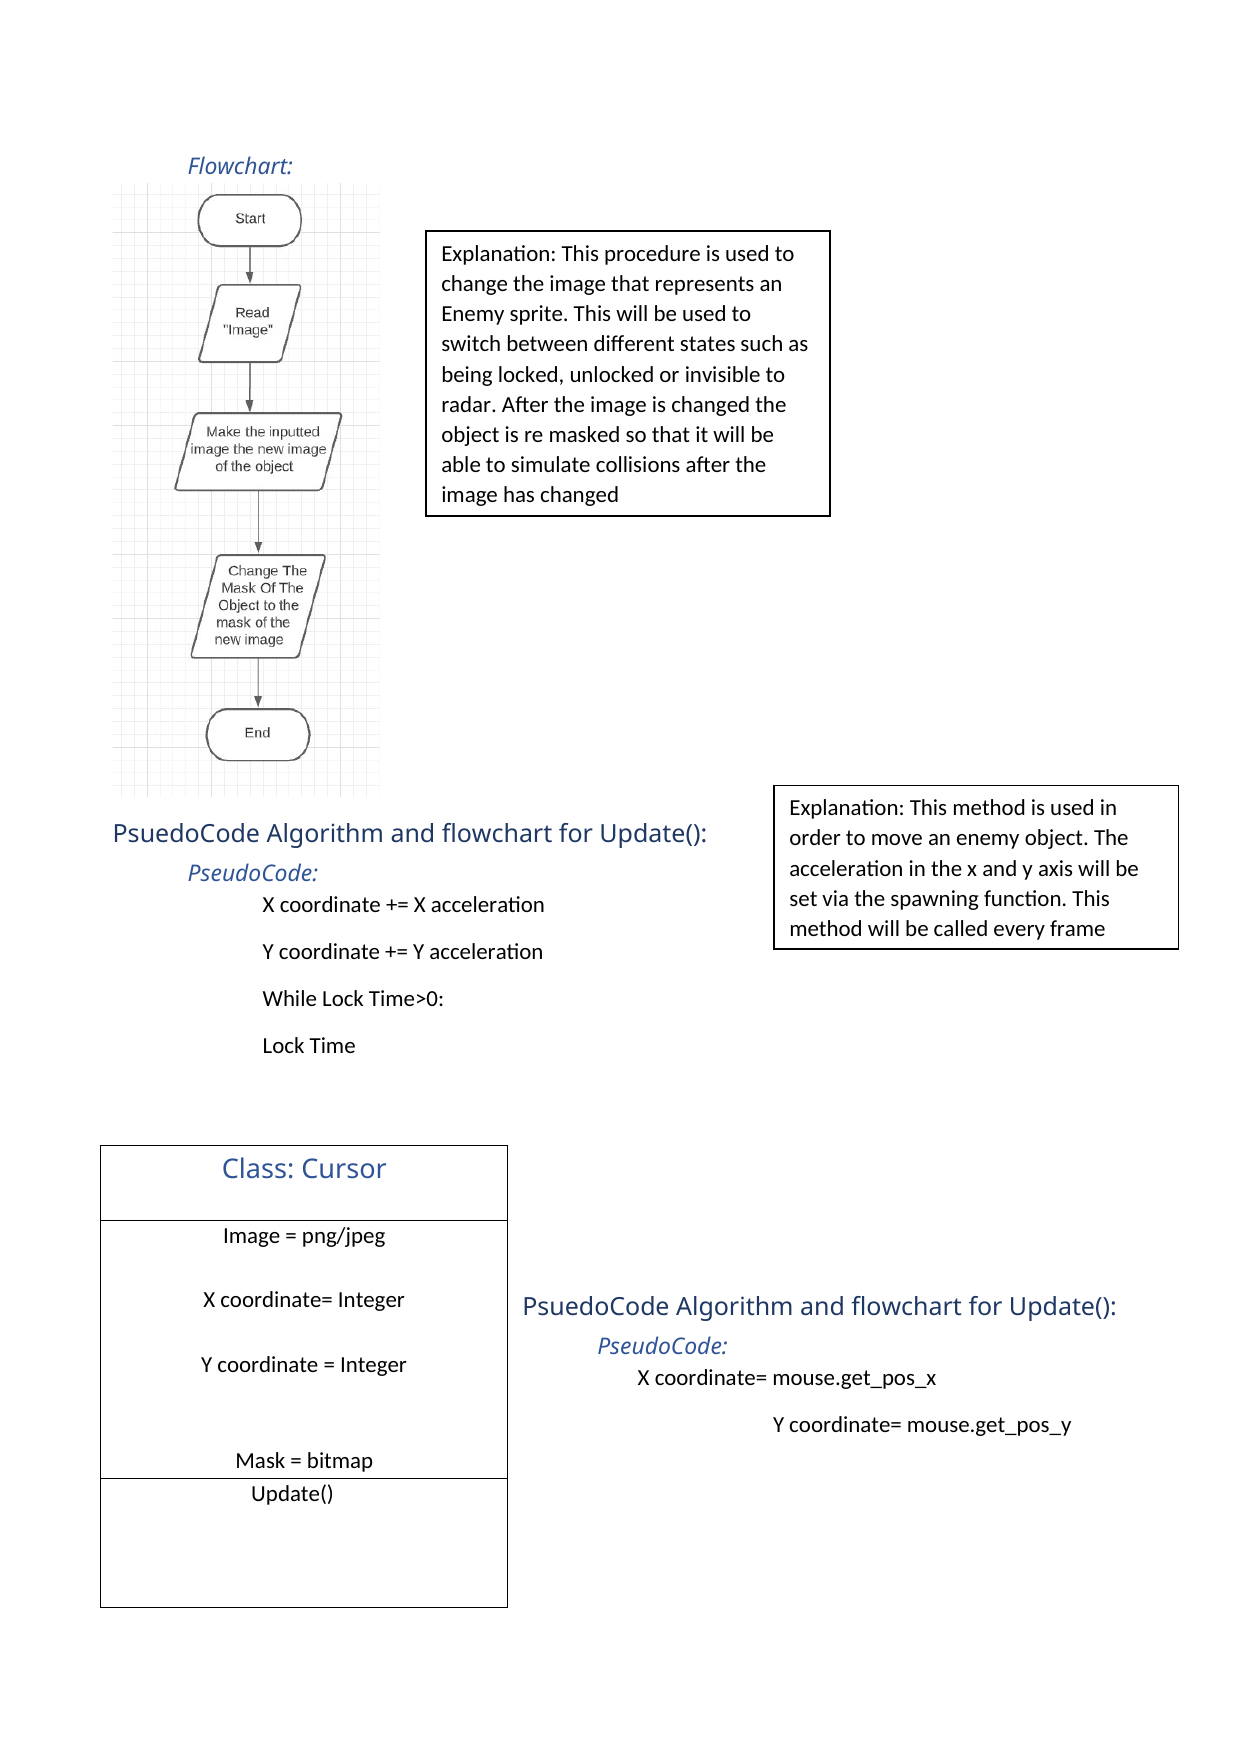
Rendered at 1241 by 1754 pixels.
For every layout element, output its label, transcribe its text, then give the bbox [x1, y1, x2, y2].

table_cell Image = png/jpeg X coordinate= Integer Y coordinate = Integer Mask = bitmap [101, 1221, 507, 1478]
picture [112, 183, 380, 797]
subtitle PsuedoCode Algorithm and flowchart for Update(): [508, 1289, 1128, 1323]
text X coordinate += X acceleration [112, 891, 773, 918]
text Y coordinate= mouse.get_pos_y [508, 1410, 1128, 1438]
table_header Class: Cursor [101, 1146, 507, 1220]
table_cell Update() [101, 1479, 507, 1607]
subtitle Flowchart: [112, 150, 1128, 181]
subtitle PseudoCode: [112, 857, 773, 888]
text Lock Time [112, 1031, 1128, 1059]
text Y coordinate += Y acceleration [112, 937, 1128, 965]
text X coordinate= mouse.get_pos_x [508, 1363, 1128, 1391]
subtitle PseudoCode: [508, 1329, 1128, 1361]
text While Lock Time>0: [112, 984, 1128, 1012]
subtitle PsuedoCode Algorithm and flowchart for Update(): [112, 816, 773, 850]
